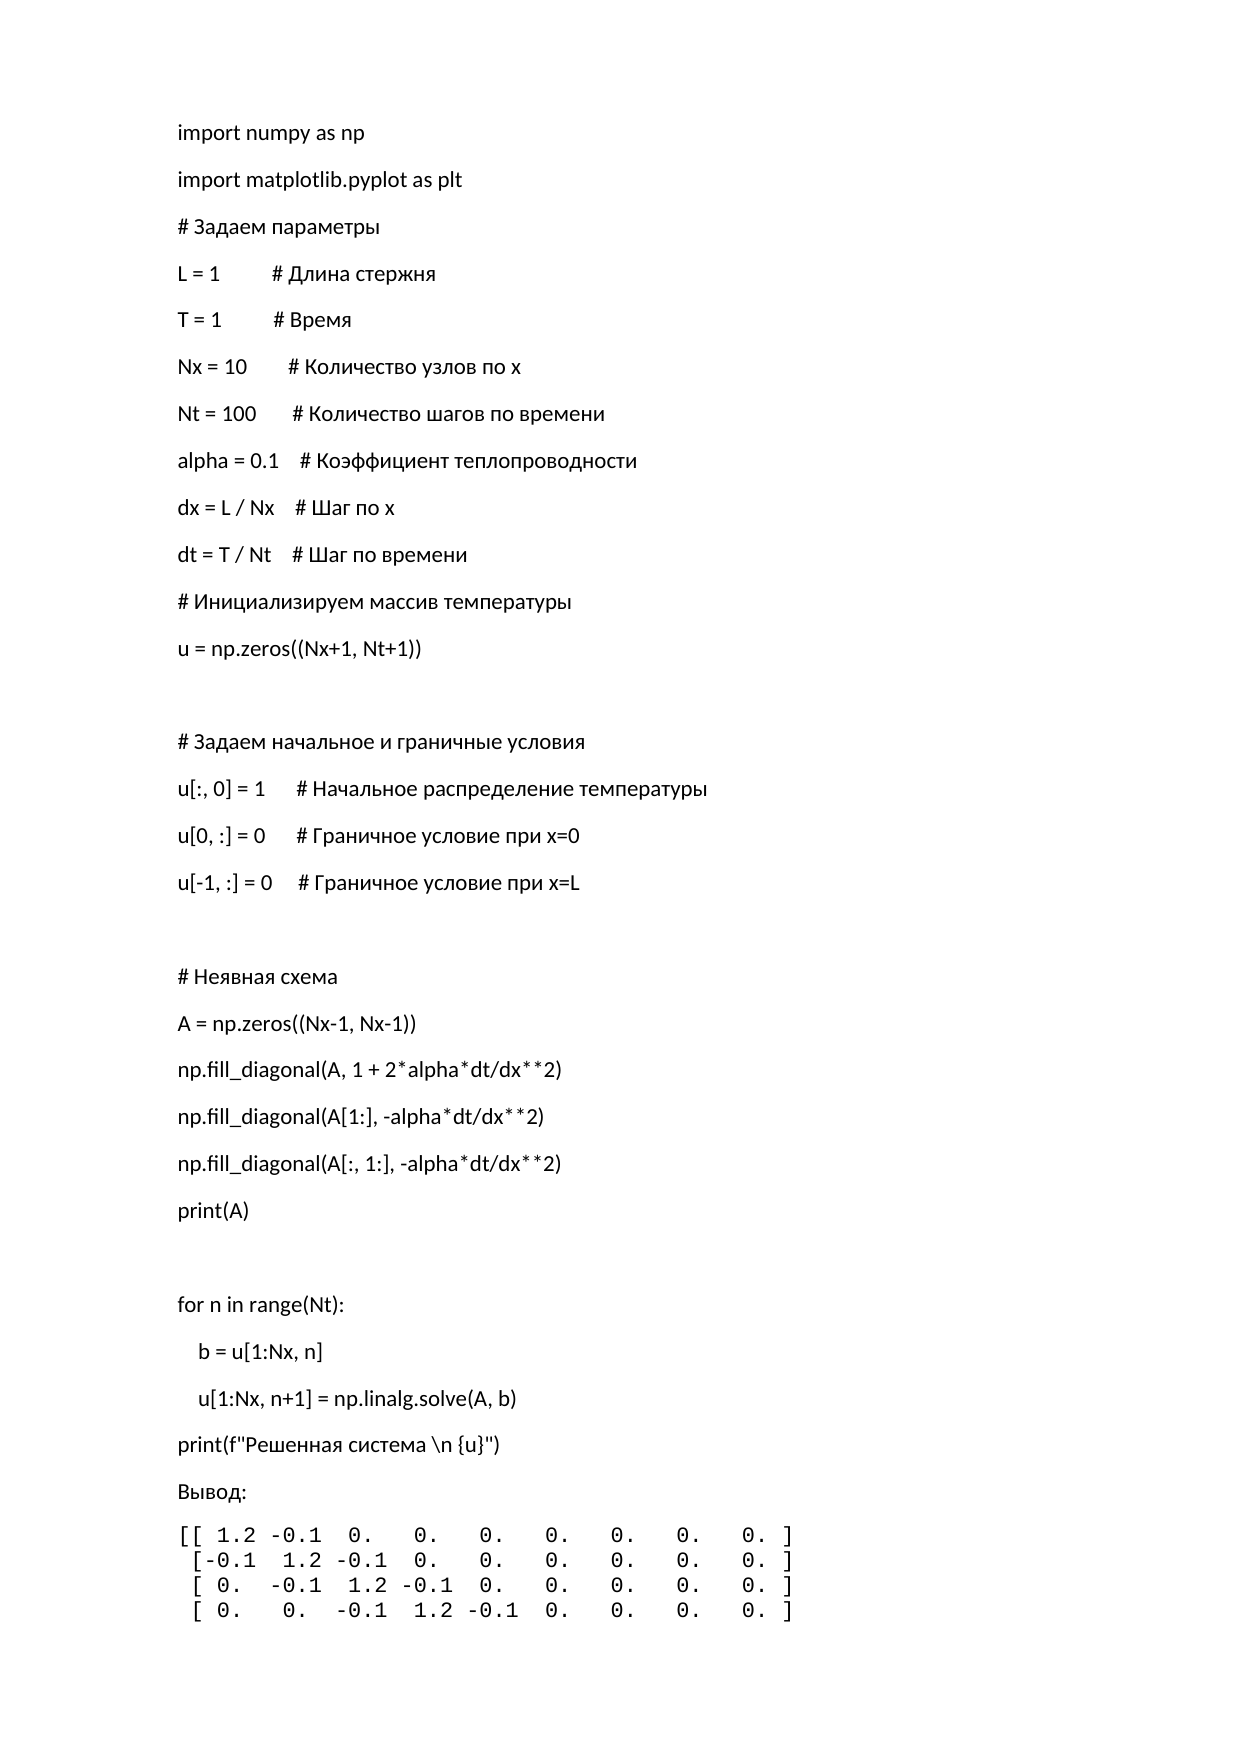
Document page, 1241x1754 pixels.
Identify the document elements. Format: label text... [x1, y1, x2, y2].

text np.fill_diagonal(A, 1 + 2*alpha*dt/dx**2) [177, 1056, 1152, 1084]
text for n in range(Nt): [177, 1290, 1152, 1318]
text [[ 1.2 -0.1 0. 0. 0. 0. 0. 0. 0. ] [177, 1524, 1152, 1549]
text # Инициализируем массив температуры [177, 587, 1152, 615]
text import matplotlib.pyplot as plt [177, 165, 1152, 193]
text u[0, :] = 0 # Граничное условие при x=0 [177, 821, 1152, 849]
text # Задаем параметры [177, 212, 1152, 240]
text np.fill_diagonal(A[:, 1:], -alpha*dt/dx**2) [177, 1149, 1152, 1177]
text Вывод: [177, 1477, 1152, 1506]
text import numpy as np [177, 118, 1152, 146]
text u = np.zeros((Nx+1, Nt+1)) [177, 634, 1152, 662]
text u[-1, :] = 0 # Граничное условие при x=L [177, 868, 1152, 896]
text [ 0. 0. -0.1 1.2 -0.1 0. 0. 0. 0. ] [177, 1599, 1152, 1623]
text dx = L / Nx # Шаг по x [177, 493, 1152, 521]
text [ 0. -0.1 1.2 -0.1 0. 0. 0. 0. 0. ] [177, 1574, 1152, 1599]
text dt = T / Nt # Шаг по времени [177, 540, 1152, 568]
text print(A) [177, 1196, 1152, 1224]
text u[:, 0] = 1 # Начальное распределение температуры [177, 774, 1152, 802]
text alpha = 0.1 # Коэффициент теплопроводности [177, 446, 1152, 474]
text L = 1 # Длина стержня [177, 259, 1152, 287]
text # Задаем начальное и граничные условия [177, 727, 1152, 756]
text [-0.1 1.2 -0.1 0. 0. 0. 0. 0. 0. ] [177, 1549, 1152, 1574]
text u[1:Nx, n+1] = np.linalg.solve(A, b) [177, 1384, 1152, 1412]
text # Неявная схема [177, 962, 1152, 990]
text b = u[1:Nx, n] [177, 1337, 1152, 1365]
text T = 1 # Время [177, 306, 1152, 334]
text np.fill_diagonal(A[1:], -alpha*dt/dx**2) [177, 1102, 1152, 1131]
text A = np.zeros((Nx-1, Nx-1)) [177, 1009, 1152, 1037]
text Nx = 10 # Количество узлов по x [177, 352, 1152, 381]
text Nt = 100 # Количество шагов по времени [177, 399, 1152, 427]
text print(f"Решенная система \n {u}") [177, 1431, 1152, 1459]
